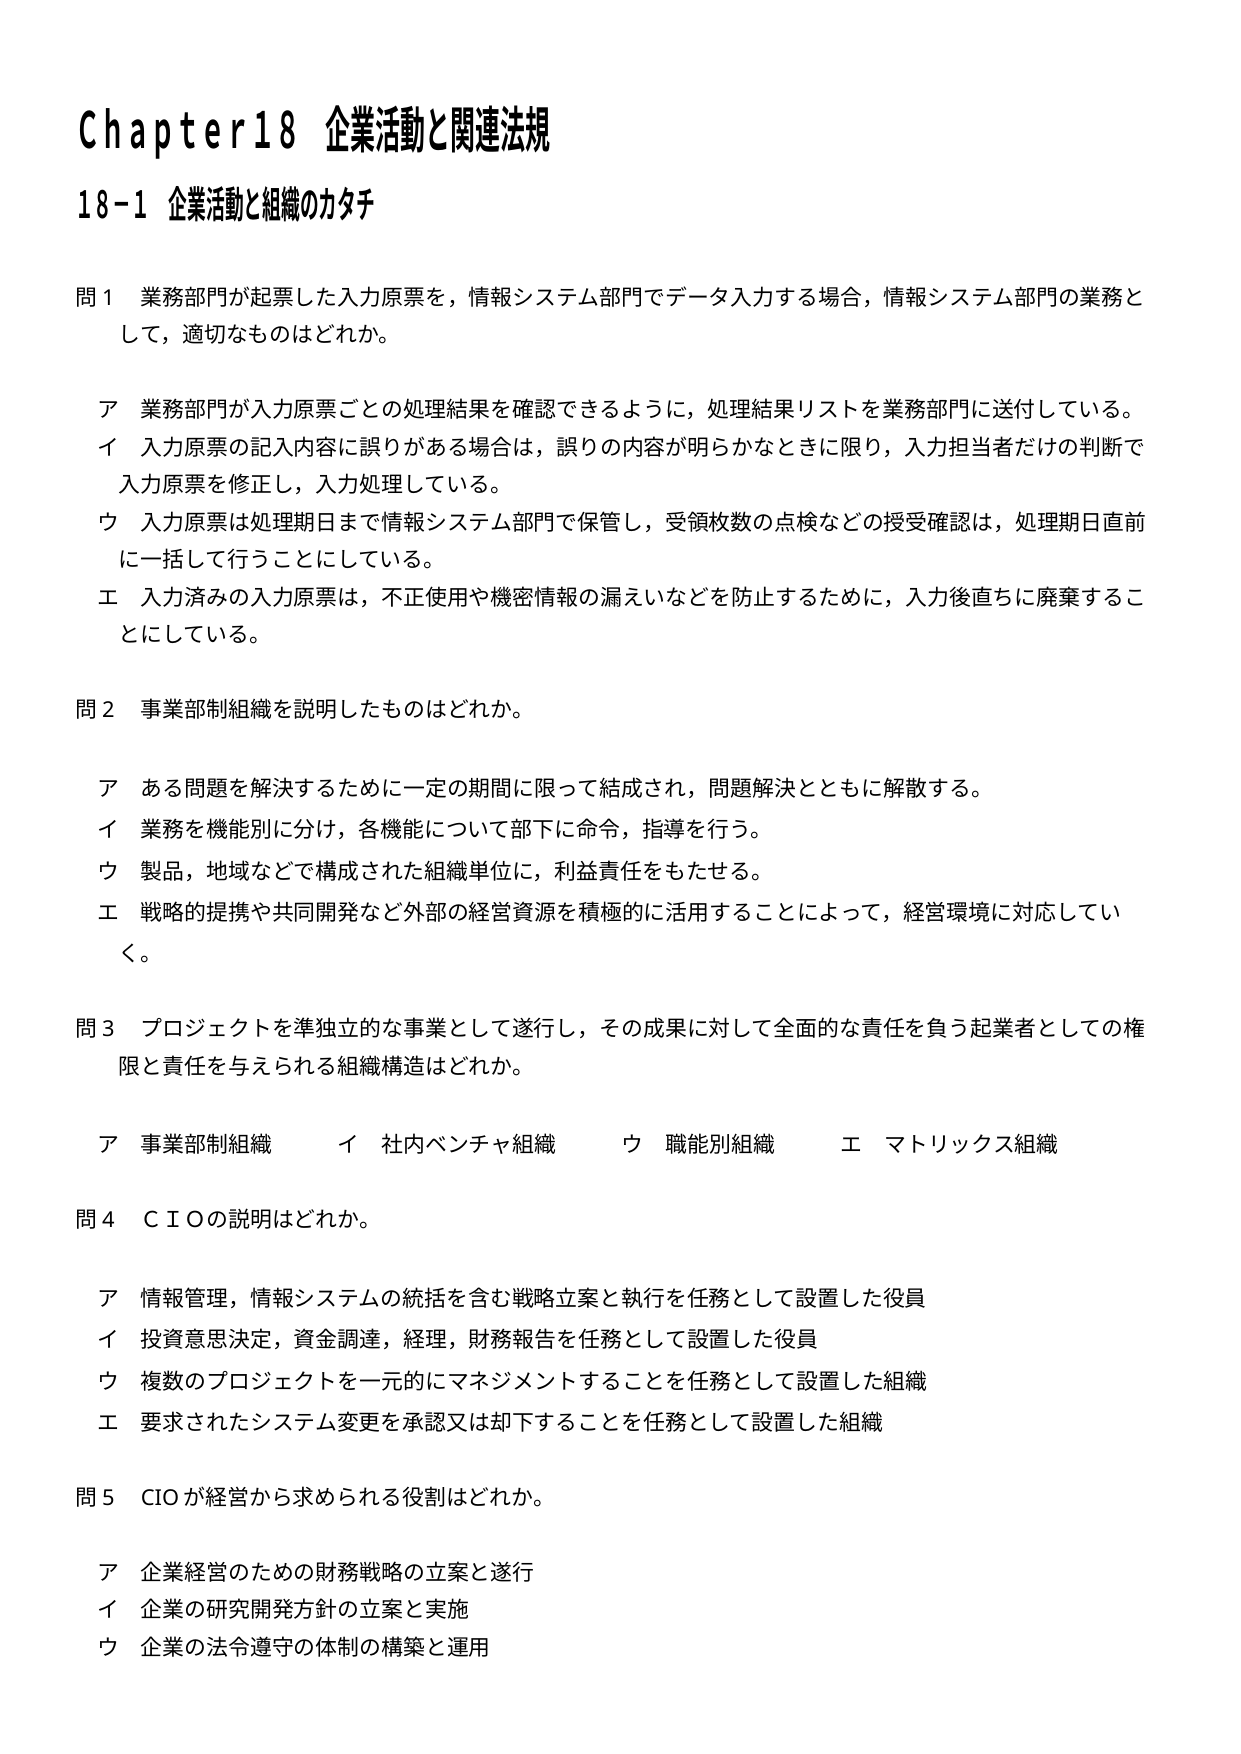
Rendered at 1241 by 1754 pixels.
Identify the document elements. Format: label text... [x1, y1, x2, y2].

text 入力原票を修正し，入力処理している。 [75, 464, 1165, 502]
text 問 2 事業部制組織を説明したものはどれか。 [75, 689, 1165, 727]
text ア 企業経営のための財務戦略の立案と遂行 [97, 1552, 1165, 1589]
text ウ 複数のプロジェクトを一元的にマネジメントすることを任務として設置した組織 [75, 1361, 1165, 1398]
text ア ある問題を解決するために一定の期間に限って結成され，問題解決とともに解散する。 [75, 768, 1165, 806]
text とにしている。 [75, 614, 1165, 652]
text イ 投資意思決定，資金調達，経理，財務報告を任務として設置した役員 [75, 1319, 1165, 1357]
text １８－１ 企業活動と組織のカタチ [75, 164, 1165, 239]
text イ 業務を機能別に分け，各機能について部下に命令，指導を行う。 [75, 809, 1165, 847]
text ウ 製品，地域などで構成された組織単位に，利益責任をもたせる。 [75, 851, 1165, 888]
text イ 企業の研究開発方針の立案と実施 [97, 1589, 1165, 1627]
text 問 3 プロジェクトを準独立的な事業として遂行し，その成果に対して全面的な責任を負う起業者としての権 [75, 1008, 1165, 1046]
text に一括して行うことにしている。 [75, 539, 1165, 577]
text ウ 企業の法令遵守の体制の構築と運用 [97, 1627, 1165, 1664]
text ア 情報管理，情報システムの統括を含む戦略立案と執行を任務として設置した役員 [75, 1278, 1165, 1316]
text 限と責任を与えられる組織構造はどれか。 [75, 1046, 1165, 1083]
text エ 要求されたシステム変更を承認又は却下することを任務として設置した組織 [75, 1402, 1165, 1439]
text ア 事業部制組織 イ 社内ベンチャ組織 ウ 職能別組織 エ マトリックス組織 [75, 1124, 1165, 1162]
text 問 1 業務部門が起票した入力原票を，情報システム部門でデータ入力する場合，情報システム部門の業務と [75, 277, 1165, 314]
text 問 4 ＣＩＯの説明はどれか。 [75, 1199, 1165, 1237]
text ア 業務部門が入力原票ごとの処理結果を確認できるように，処理結果リストを業務部門に送付している。 [75, 389, 1165, 427]
text ウ 入力原票は処理期日まで情報システム部門で保管し，受領枚数の点検などの授受確認は，処理期日直前 [75, 502, 1165, 539]
text エ 戦略的提携や共同開発など外部の経営資源を積極的に活用することによって，経営環境に対応してい [75, 892, 1165, 929]
text して，適切なものはどれか。 [75, 314, 1165, 352]
text く。 [119, 933, 1165, 971]
text イ 入力原票の記入内容に誤りがある場合は，誤りの内容が明らかなときに限り，入力担当者だけの判断で [75, 427, 1165, 464]
text 問 5 CIOが経営から求められる役割はどれか。 [75, 1477, 1165, 1514]
text Ｃｈａｐｔｅｒ１８ 企業活動と関連法規 [75, 89, 1165, 164]
text エ 入力済みの入力原票は，不正使用や機密情報の漏えいなどを防止するために，入力後直ちに廃棄するこ [75, 577, 1165, 614]
